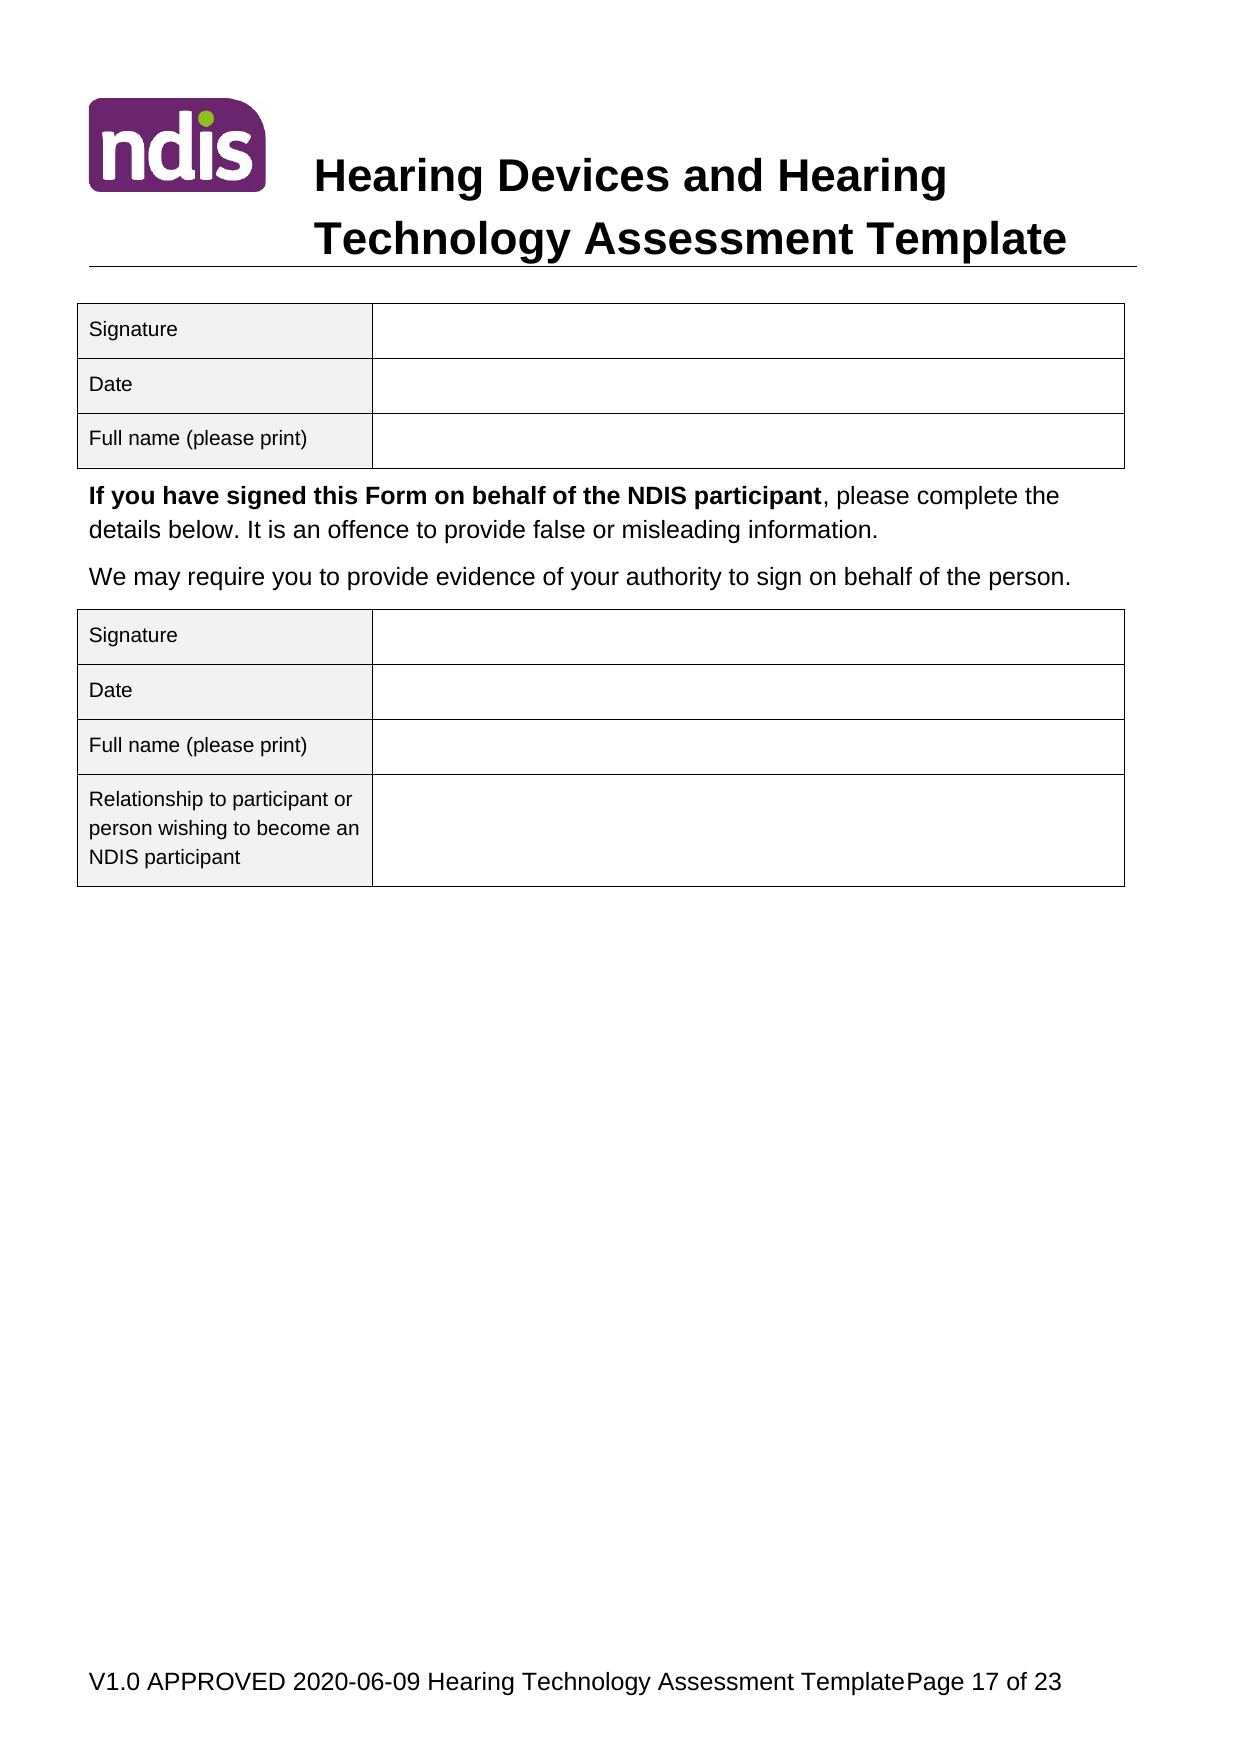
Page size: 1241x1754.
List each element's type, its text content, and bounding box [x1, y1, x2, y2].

table_cell Date [78, 359, 372, 413]
table_cell [373, 665, 1124, 719]
table_cell [373, 359, 1124, 413]
table_cell [373, 775, 1124, 886]
table_cell [373, 414, 1124, 467]
text If you have signed this Form on behalf of the NDIS participant, please complete the details below. It is an offence to provide false or misleading information. [89, 481, 1137, 544]
table_header [373, 610, 1124, 664]
table_header Signature [78, 610, 372, 664]
picture [88, 98, 266, 192]
table_header Signature [78, 304, 372, 358]
table_cell Date [78, 665, 372, 719]
table_cell [373, 720, 1124, 774]
table_cell Full name (please print) [78, 720, 372, 774]
text We may require you to provide evidence of your authority to sign on behalf of the person. [89, 562, 1137, 591]
table_header [373, 304, 1124, 358]
table_cell Relationship to participant or person wishing to become an NDIS participant [78, 775, 372, 886]
table_cell Full name (please print) [78, 414, 372, 467]
